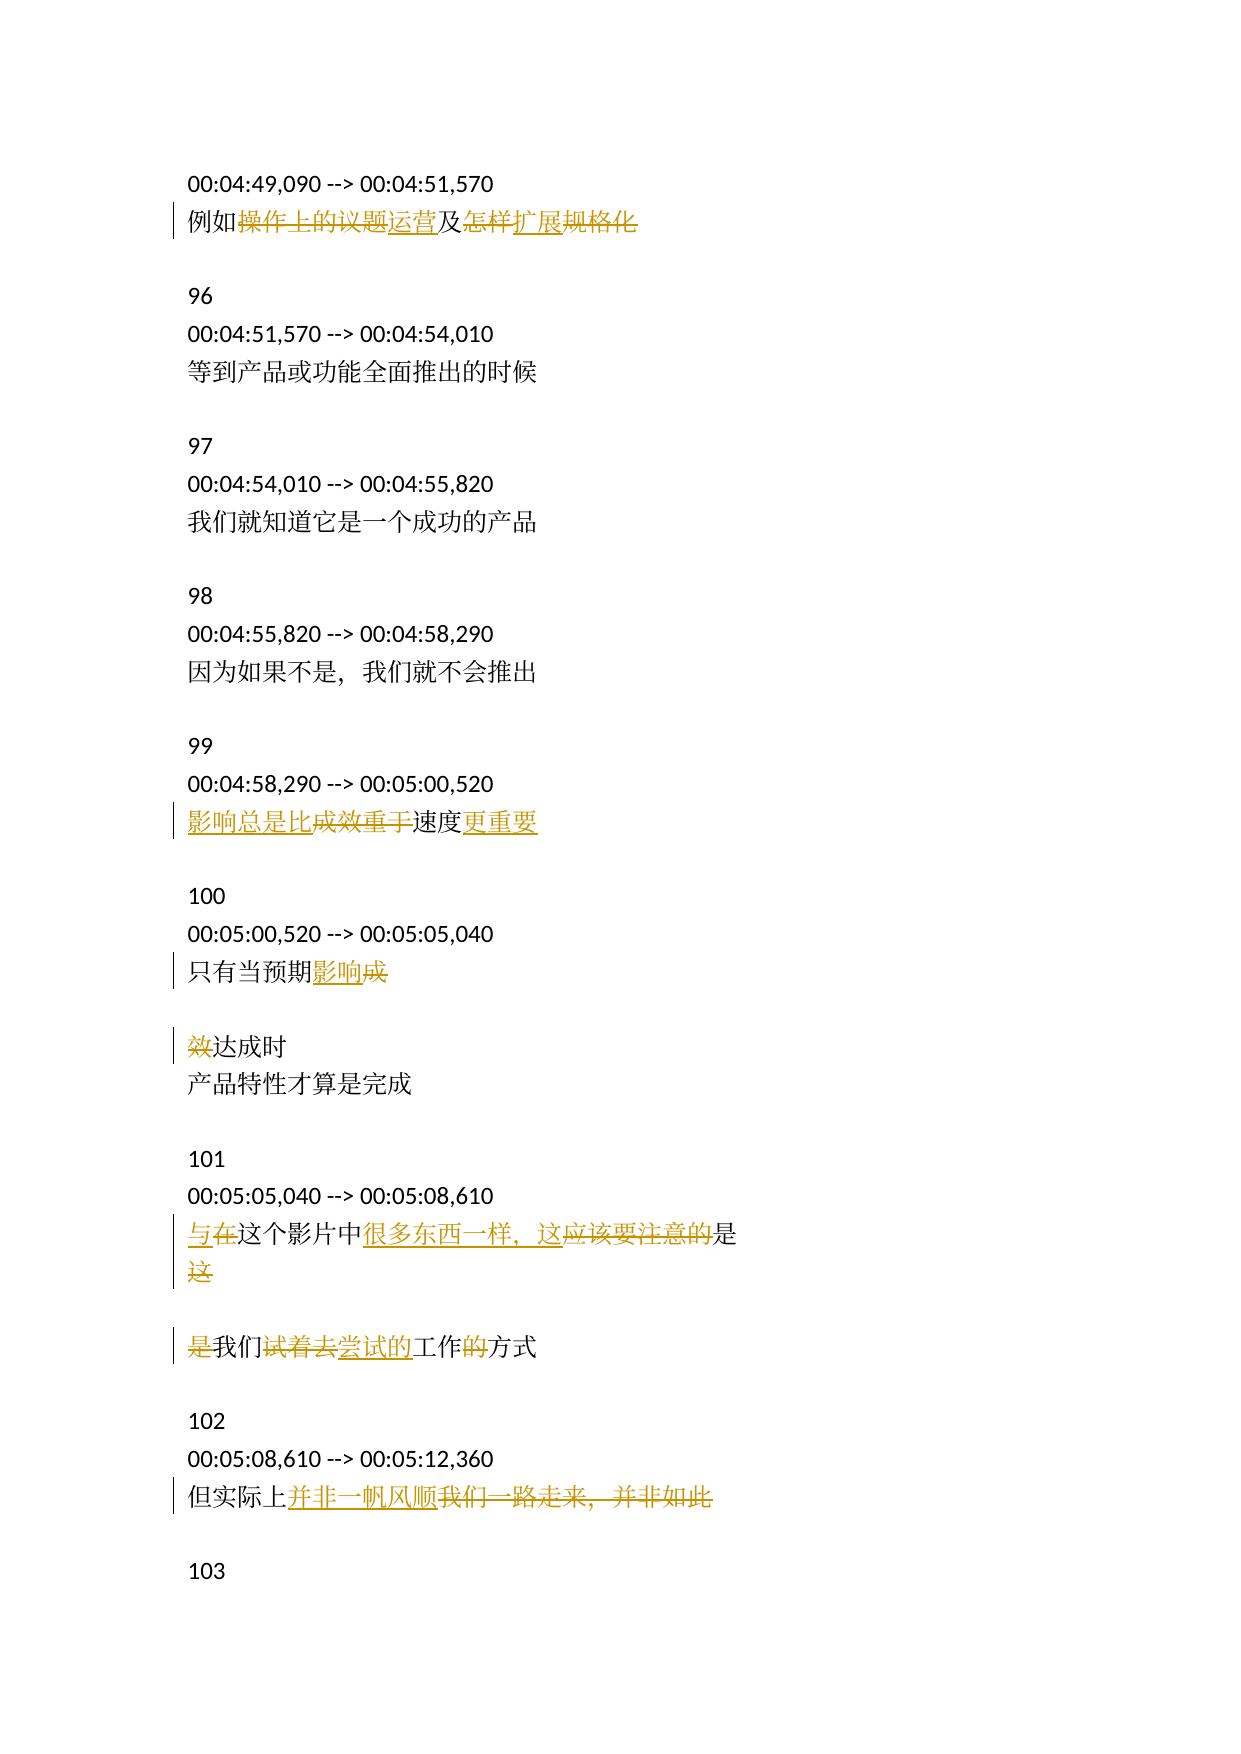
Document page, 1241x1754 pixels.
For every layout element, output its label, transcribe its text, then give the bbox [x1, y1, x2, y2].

text 102 [187, 1402, 1053, 1439]
text 00:04:54,010 --> 00:04:55,820 [187, 464, 1053, 502]
text 例如及 [187, 202, 1053, 239]
text 00:04:58,290 --> 00:05:00,520 [187, 764, 1053, 802]
text 100 [187, 877, 1053, 914]
text 98 [187, 577, 1053, 614]
text 这个影片中是 [187, 1214, 1053, 1252]
text 等到产品或功能全面推出的时候 [187, 352, 1053, 389]
text 103 [187, 1552, 1053, 1589]
text 00:04:49,090 --> 00:04:51,570 [187, 164, 1053, 202]
text 00:04:55,820 --> 00:04:58,290 [187, 614, 1053, 652]
text 速度 [187, 802, 1053, 839]
text 101 [187, 1139, 1053, 1177]
text 产品特性才算是完成 [187, 1064, 1053, 1102]
text 我们工作方式 [187, 1327, 1053, 1364]
text 96 [187, 277, 1053, 314]
text 00:05:05,040 --> 00:05:08,610 [187, 1177, 1053, 1214]
text 达成时 [187, 1027, 1053, 1064]
text 99 [187, 727, 1053, 764]
text 因为如果不是，我们就不会推出 [187, 652, 1053, 689]
text 我们就知道它是一个成功的产品 [187, 502, 1053, 539]
text 00:04:51,570 --> 00:04:54,010 [187, 314, 1053, 352]
text 但实际上 [187, 1477, 1053, 1514]
text 只有当预期 [187, 952, 1053, 1027]
text 00:05:08,610 --> 00:05:12,360 [187, 1439, 1053, 1477]
text 00:05:00,520 --> 00:05:05,040 [187, 914, 1053, 952]
text 97 [187, 427, 1053, 464]
